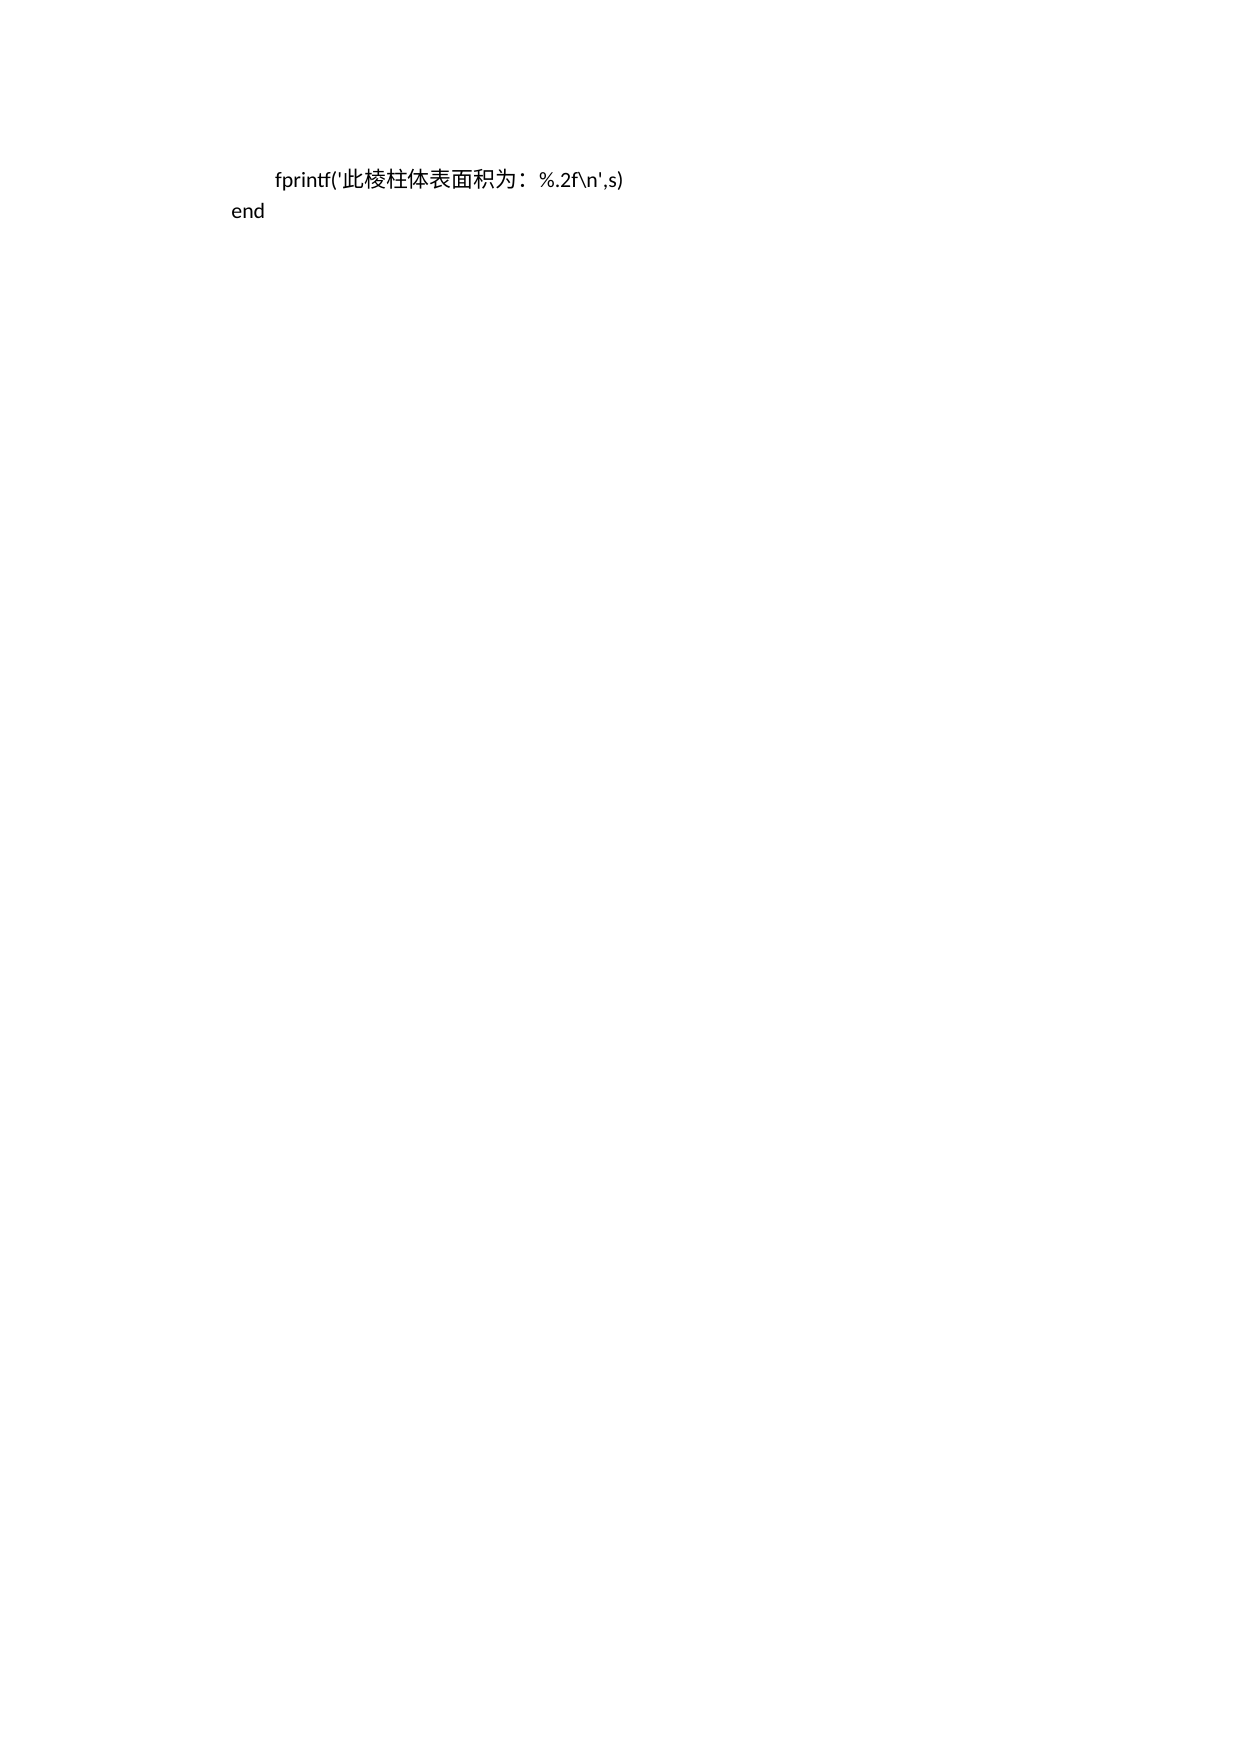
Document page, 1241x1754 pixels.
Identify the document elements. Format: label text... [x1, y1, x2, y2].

list end [231, 194, 1053, 227]
list fprintf('此棱柱体表面积为：%.2f\n',s) [231, 162, 1053, 194]
